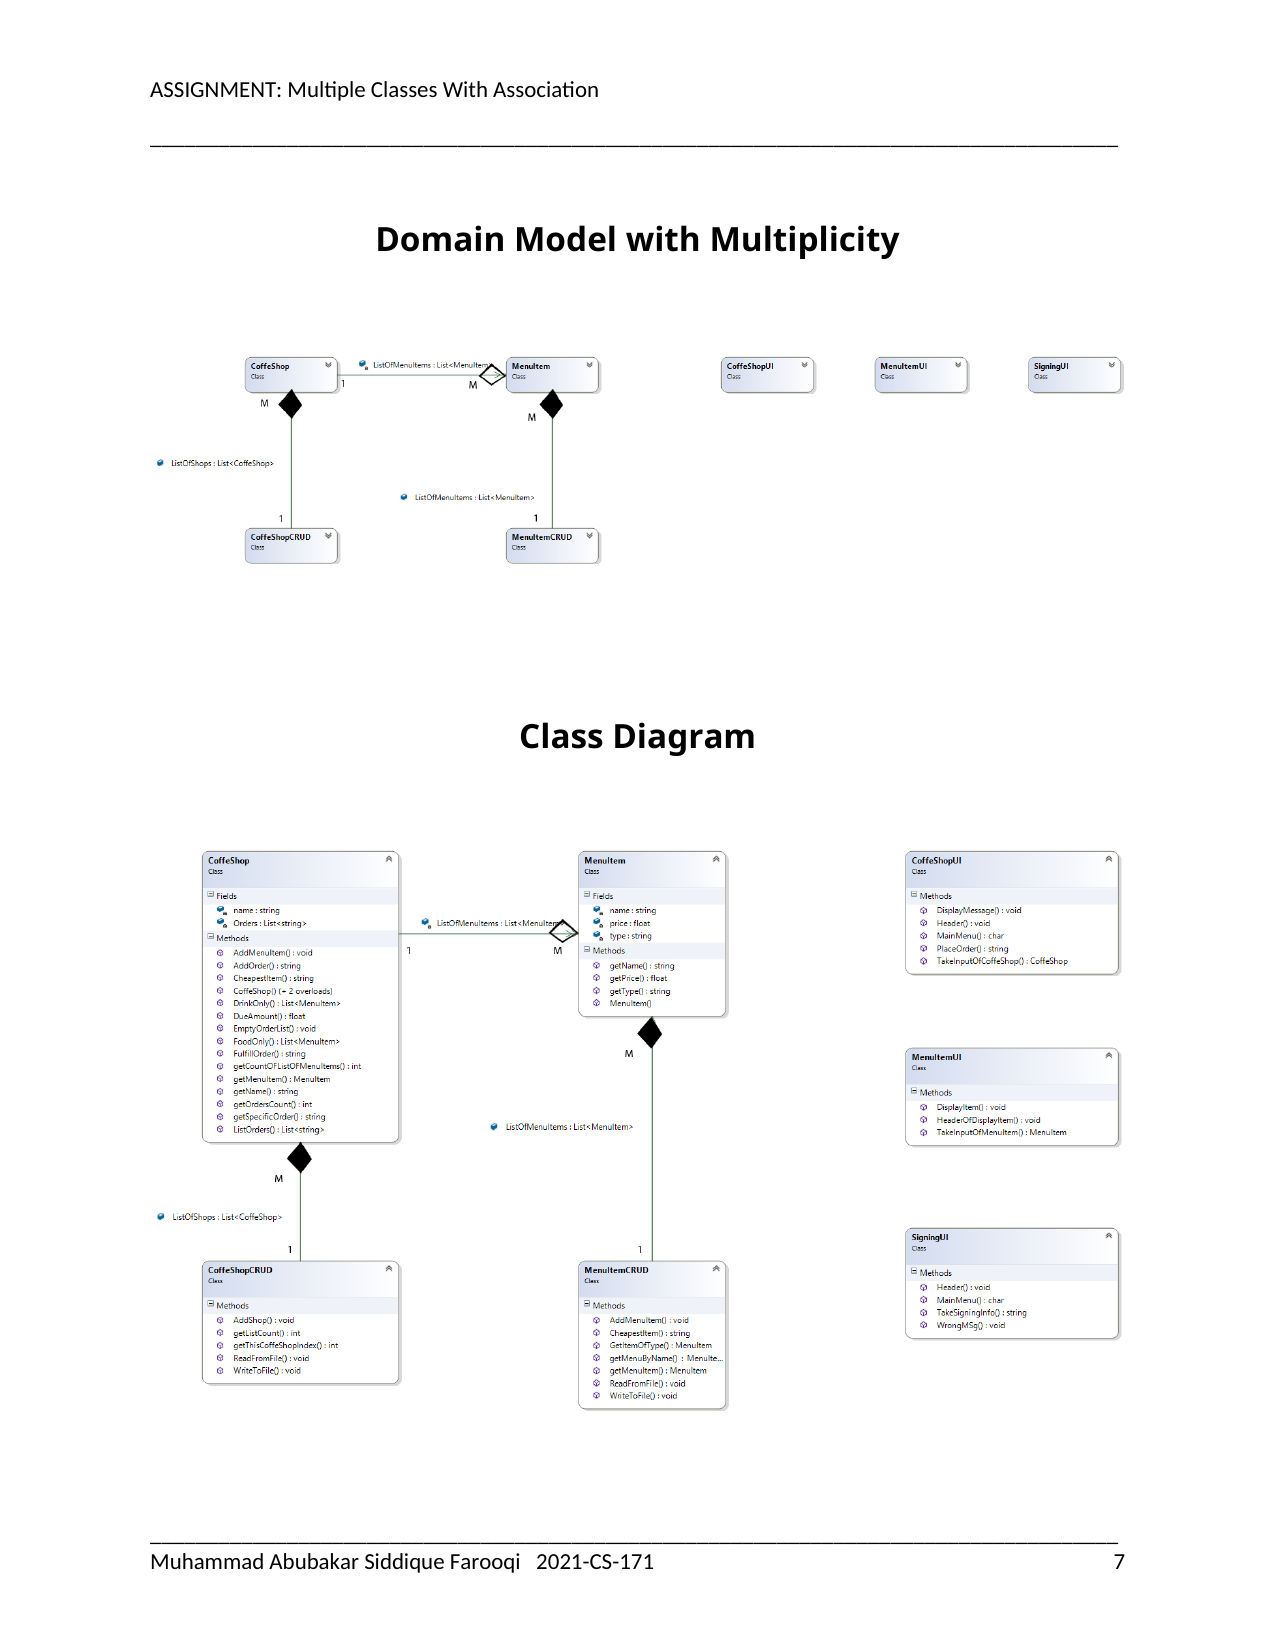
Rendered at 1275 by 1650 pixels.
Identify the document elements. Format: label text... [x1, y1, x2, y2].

picture [150, 346, 1126, 564]
text Class Diagram [150, 713, 1125, 759]
picture [150, 844, 1124, 1414]
text Domain Model with Multiplicity [150, 216, 1125, 261]
